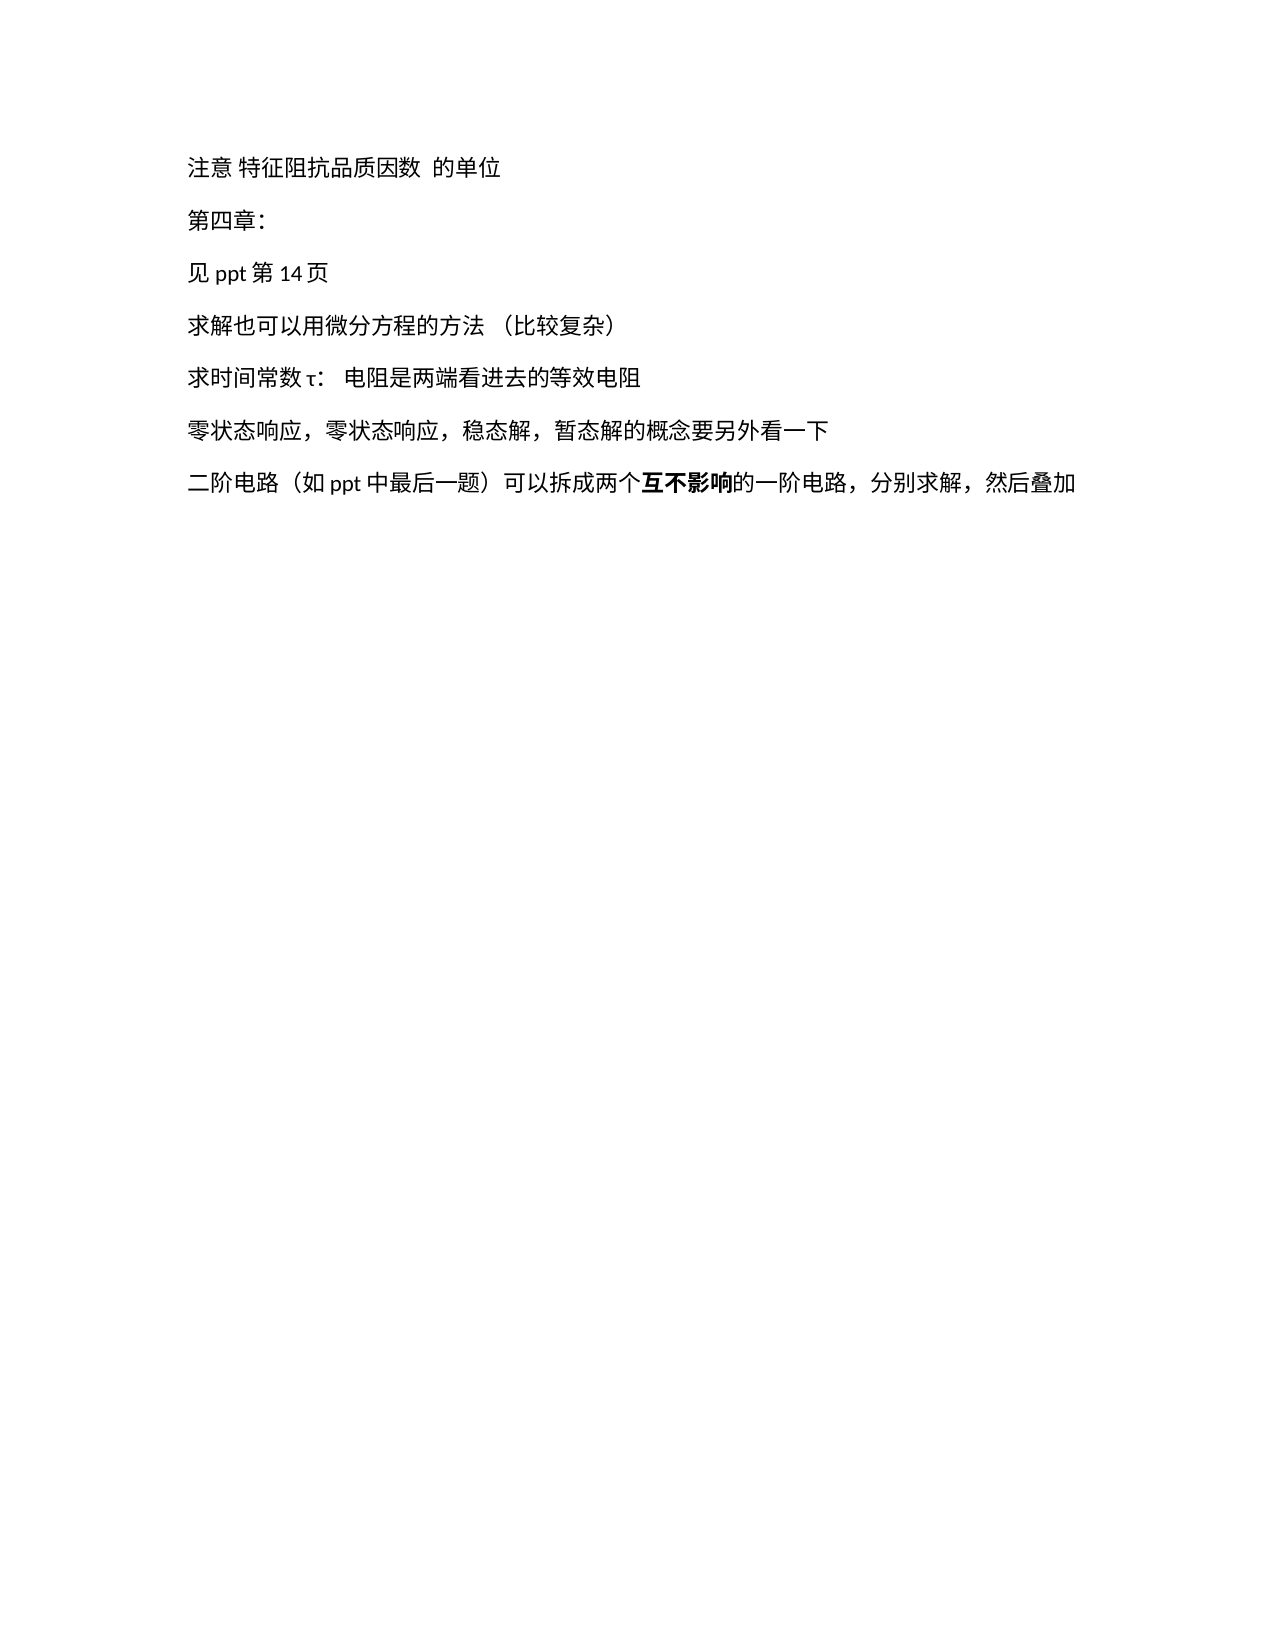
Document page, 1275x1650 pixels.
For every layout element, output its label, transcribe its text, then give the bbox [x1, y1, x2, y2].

text 注意 特征阻抗品质因数 的单位 [187, 150, 1087, 183]
text 求时间常数τ： 电阻是两端看进去的等效电阻 [187, 360, 1087, 393]
text 零状态响应，零状态响应，稳态解，暂态解的概念要另外看一下 [187, 412, 1087, 446]
text 二阶电路（如ppt中最后一题）可以拆成两个互不影响的一阶电路，分别求解，然后叠加 [187, 465, 1087, 498]
text 第四章： [187, 202, 1087, 236]
text 见ppt第14页 [187, 255, 1087, 288]
text 求解也可以用微分方程的方法 （比较复杂） [187, 307, 1087, 341]
